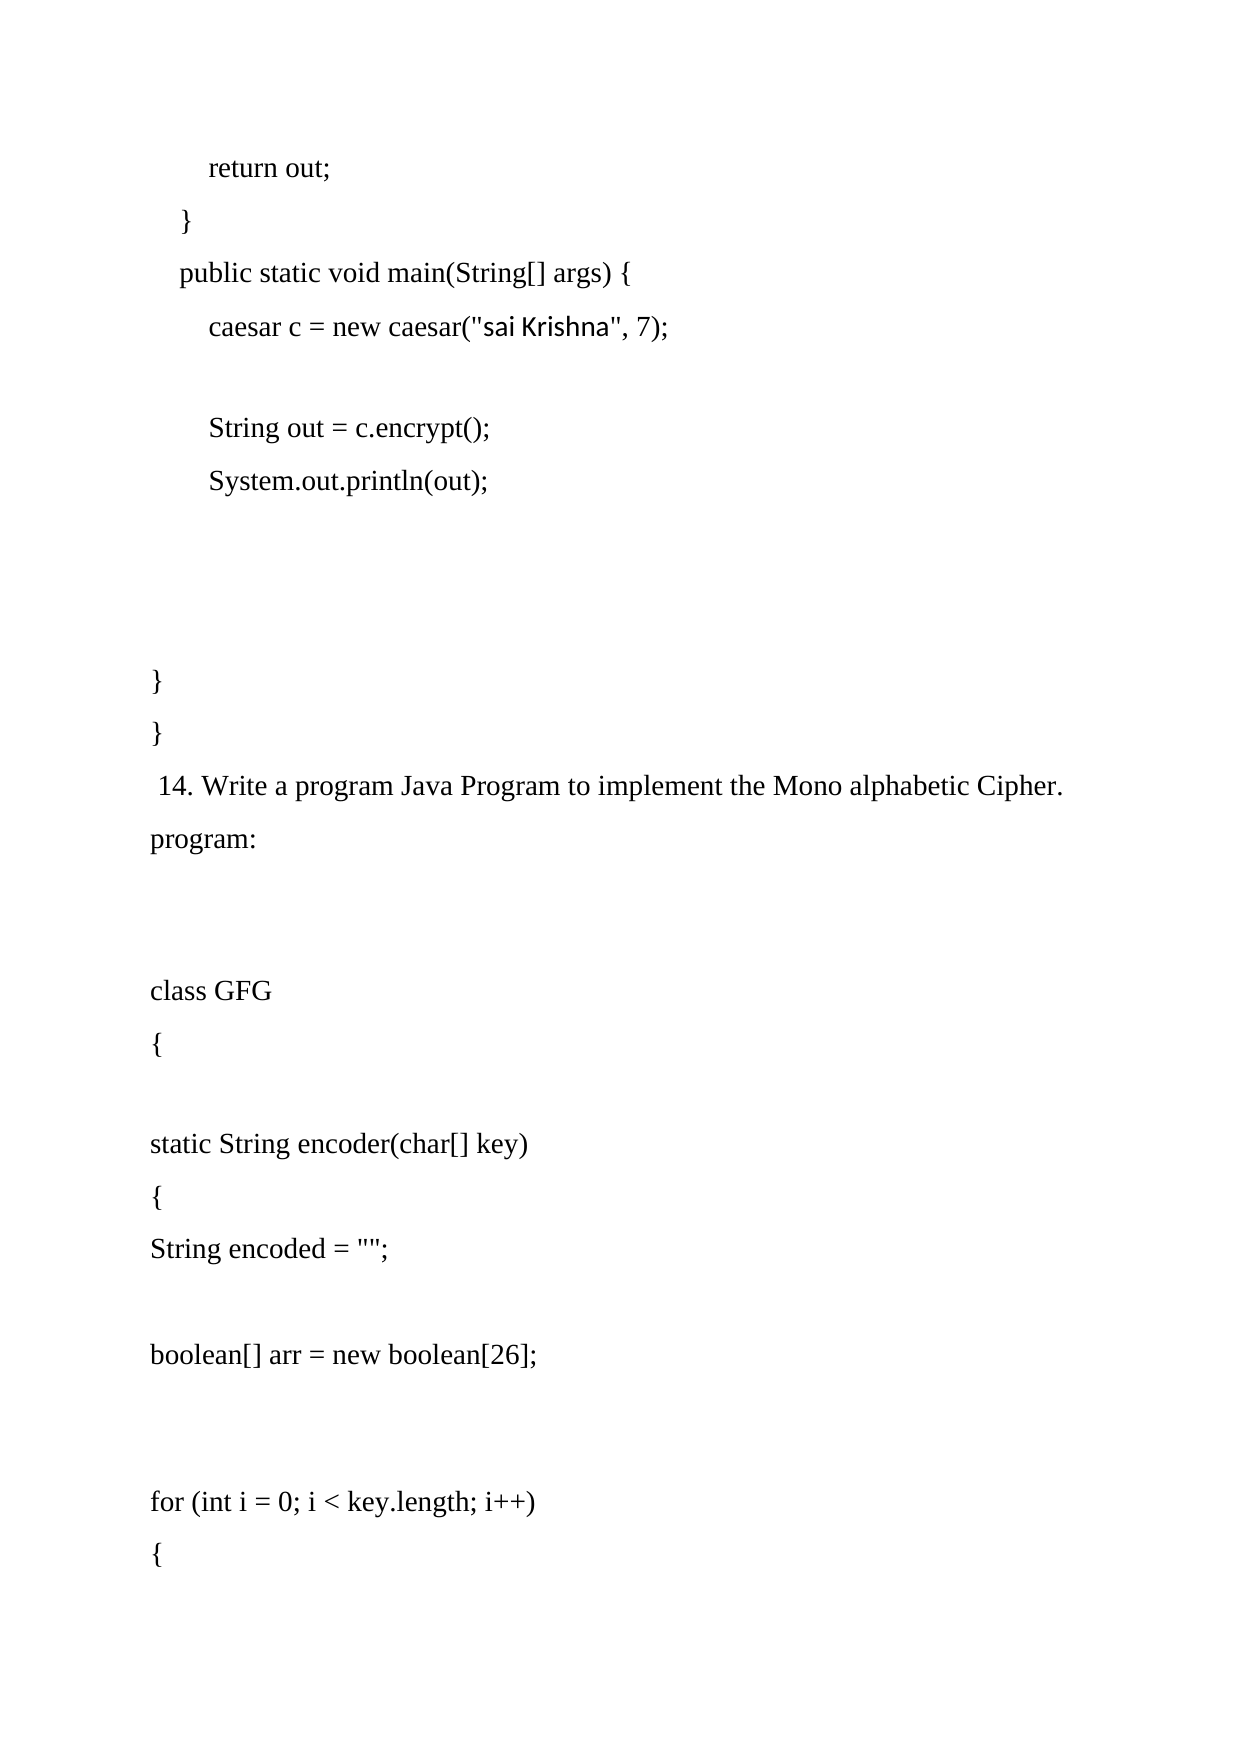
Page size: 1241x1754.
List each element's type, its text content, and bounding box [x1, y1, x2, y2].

text boolean[] arr = new boolean[26]; [150, 1337, 1090, 1371]
text String out = c.encrypt(); [150, 410, 1090, 444]
text { [150, 1537, 1090, 1570]
text } [150, 663, 1090, 696]
text String encoded = ""; [150, 1232, 1090, 1265]
text caesar c = new caesar("sai Krishna", 7); [150, 308, 1090, 344]
text 14. Write a program Java Program to implement the Mono alphabetic Cipher. [150, 768, 1090, 802]
text class GFG [150, 973, 1090, 1007]
text } [150, 203, 1090, 236]
text System.out.println(out); [150, 463, 1090, 497]
text for (int i = 0; i < key.length; i++) [150, 1484, 1090, 1517]
text program: [150, 821, 1090, 854]
text return out; [150, 150, 1090, 183]
text { [150, 1026, 1090, 1060]
text public static void main(String[] args) { [150, 256, 1090, 289]
text { [150, 1179, 1090, 1212]
text static String encoder(char[] key) [150, 1126, 1090, 1159]
text } [150, 715, 1090, 749]
